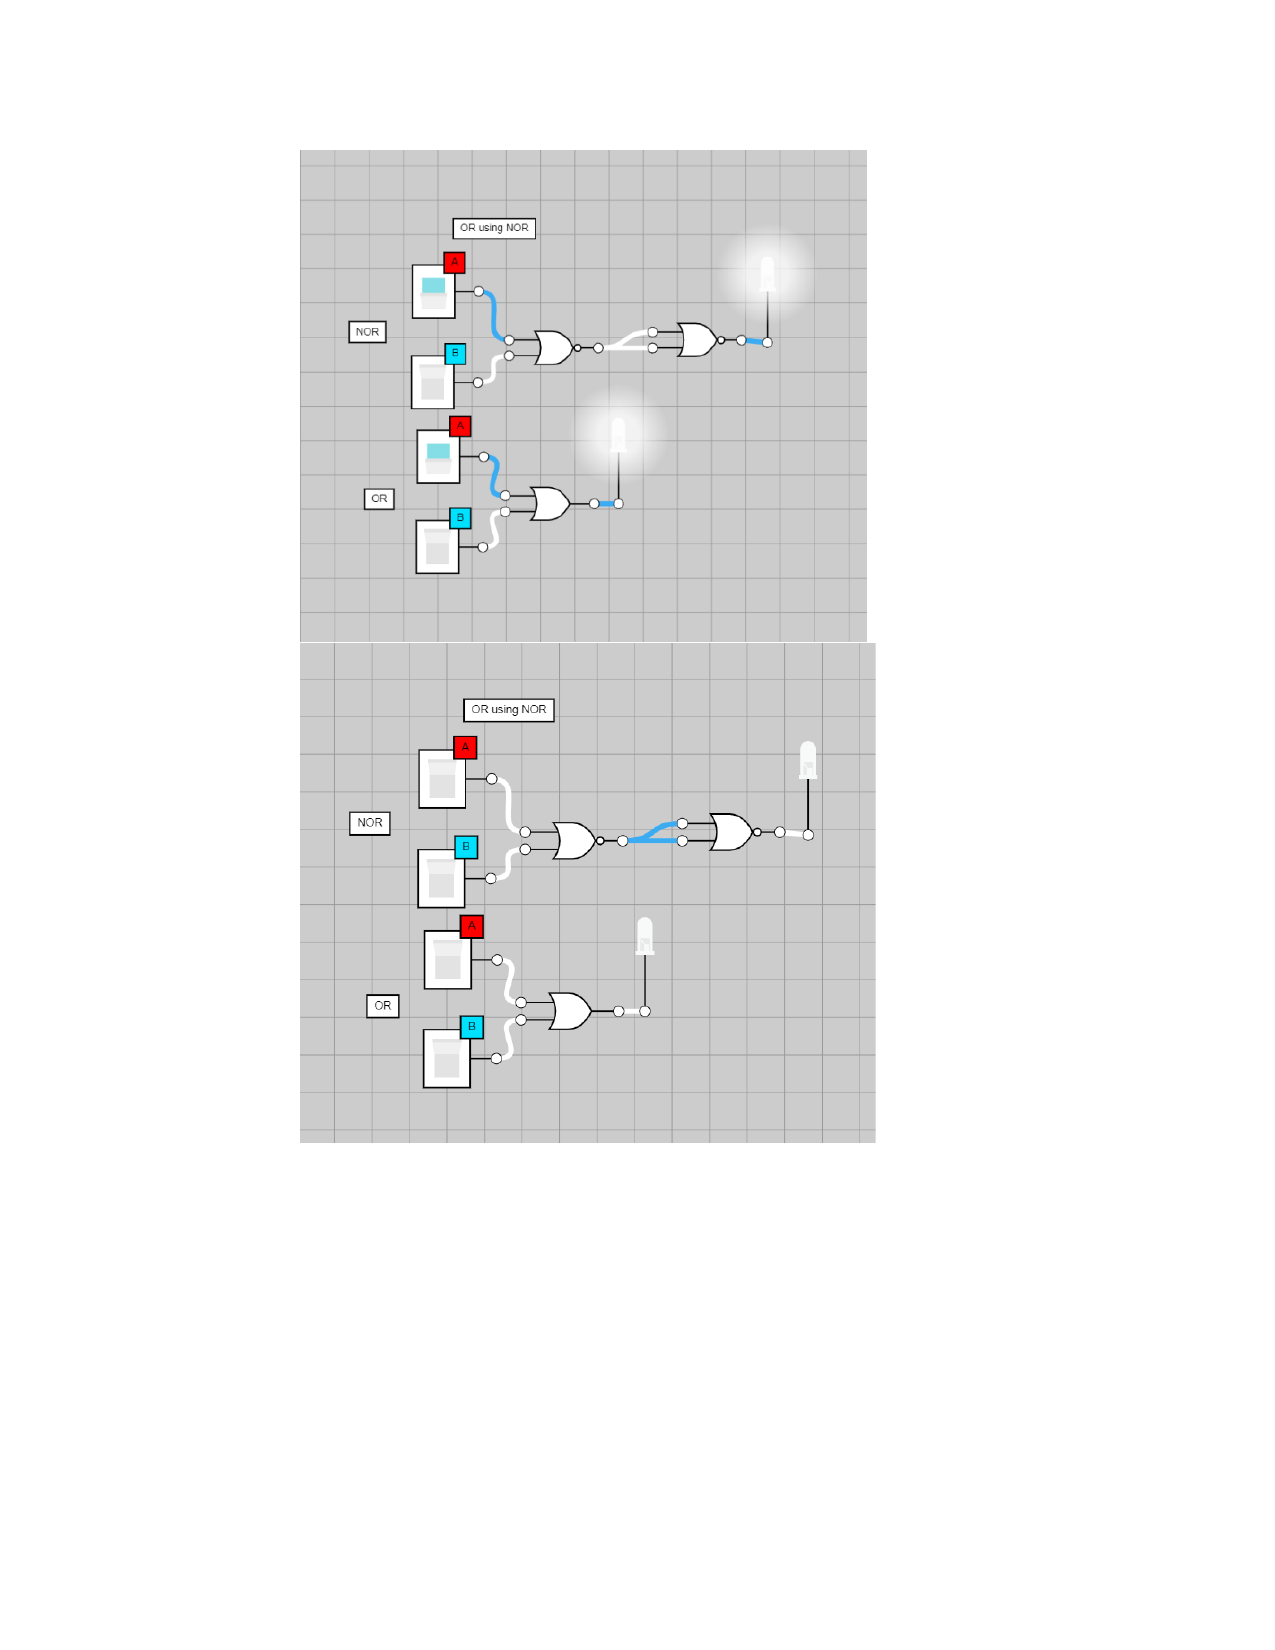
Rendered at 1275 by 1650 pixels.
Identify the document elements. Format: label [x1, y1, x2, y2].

picture [300, 150, 867, 642]
picture [300, 643, 876, 1143]
